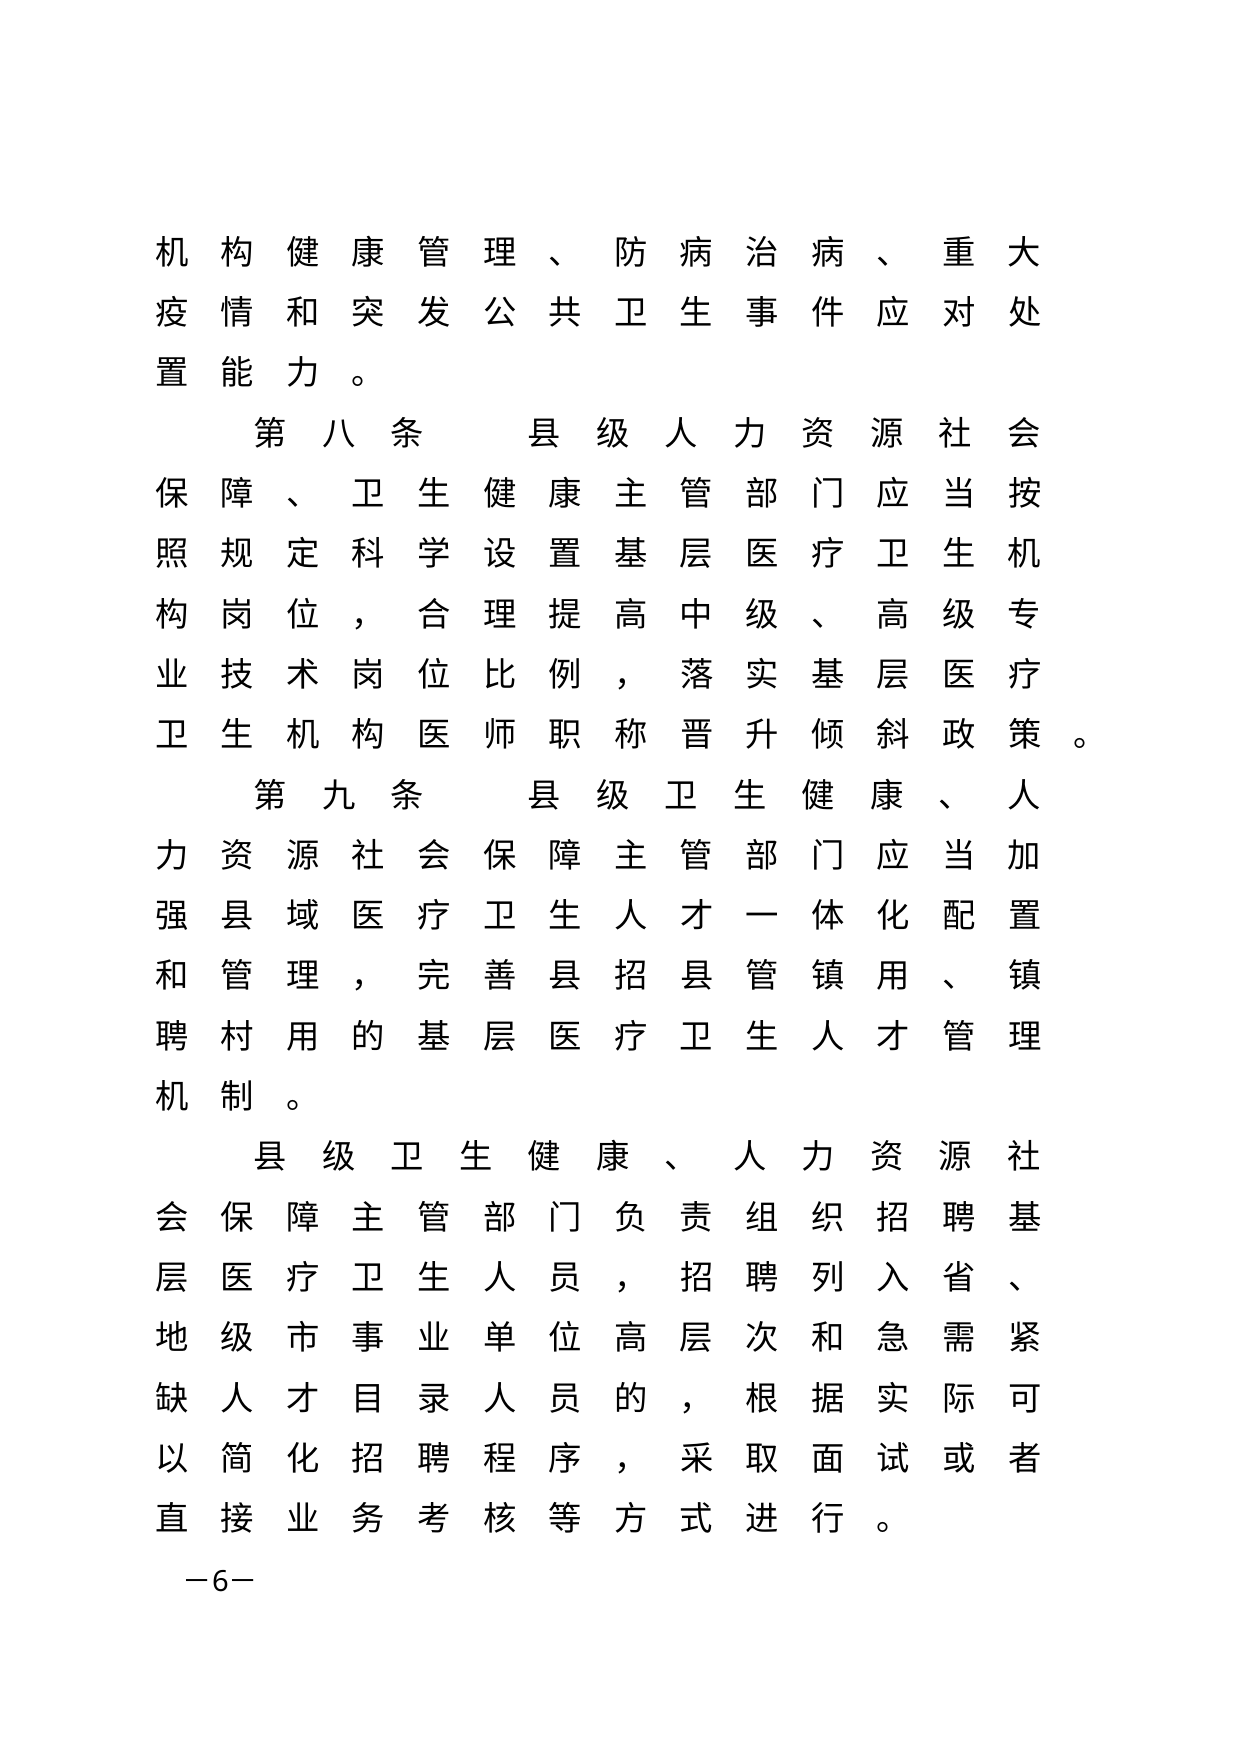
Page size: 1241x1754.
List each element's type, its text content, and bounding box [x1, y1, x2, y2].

text 县级人民政府应当按照基层医疗卫生机构能力标准配置业务用房、医疗仪器设备、医疗卫生人员等资源，提高基层医疗卫生机构健康管理、防病治病、重大疫情和突发公共卫生事件应对处置能力。 [155, 219, 1073, 400]
text 第八条 县级人力资源社会保障、卫生健康主管部门应当按照规定科学设置基层医疗卫生机构岗位，合理提高中级、高级专业技术岗位比例，落实基层医疗卫生机构医师职称晋升倾斜政策。 [155, 400, 1073, 762]
text 第九条 县级卫生健康、人力资源社会保障主管部门应当加强县域医疗卫生人才一体化配置和管理，完善县招县管镇用、镇聘村用的基层医疗卫生人才管理机制。 [155, 762, 1073, 1124]
text 县级卫生健康、人力资源社会保障主管部门负责组织招聘基层医疗卫生人员，招聘列入省、地级市事业单位高层次和急需紧缺人才目录人员的，根据实际可以简化招聘程序，采取面试或者直接业务考核等方式进行。 [155, 1124, 1073, 1546]
